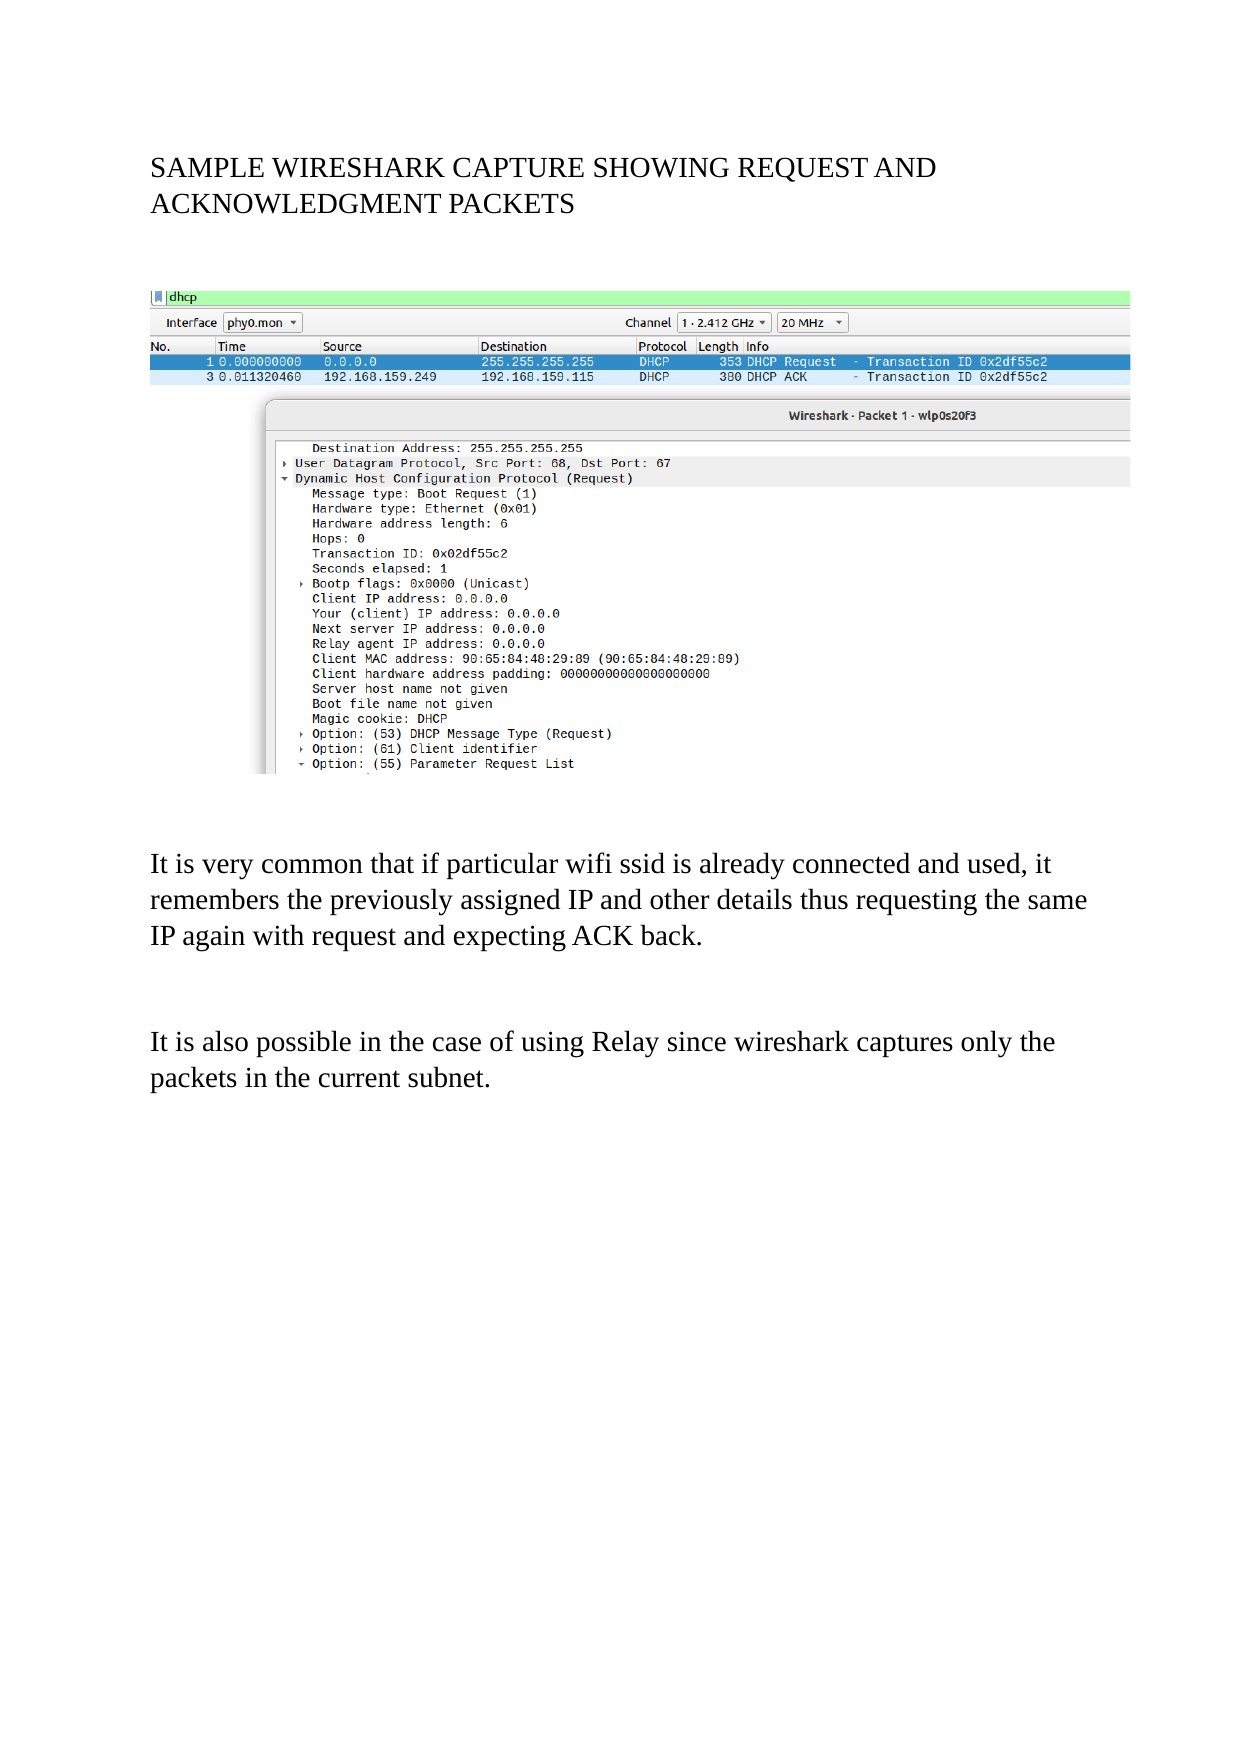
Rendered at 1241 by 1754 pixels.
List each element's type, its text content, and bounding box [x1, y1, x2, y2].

picture [150, 291, 1131, 774]
text SAMPLE WIRESHARK CAPTURE SHOWING REQUEST AND ACKNOWLEDGMENT PACKETS [150, 150, 1090, 220]
text It is very common that if particular wifi ssid is already connected and used, it remembers the previously assigned IP and other details thus requesting the same IP again with request and expecting ACK back. [150, 846, 1090, 952]
text It is also possible in the case of using Relay since wireshark captures only the packets in the current subnet. [150, 1024, 1090, 1093]
